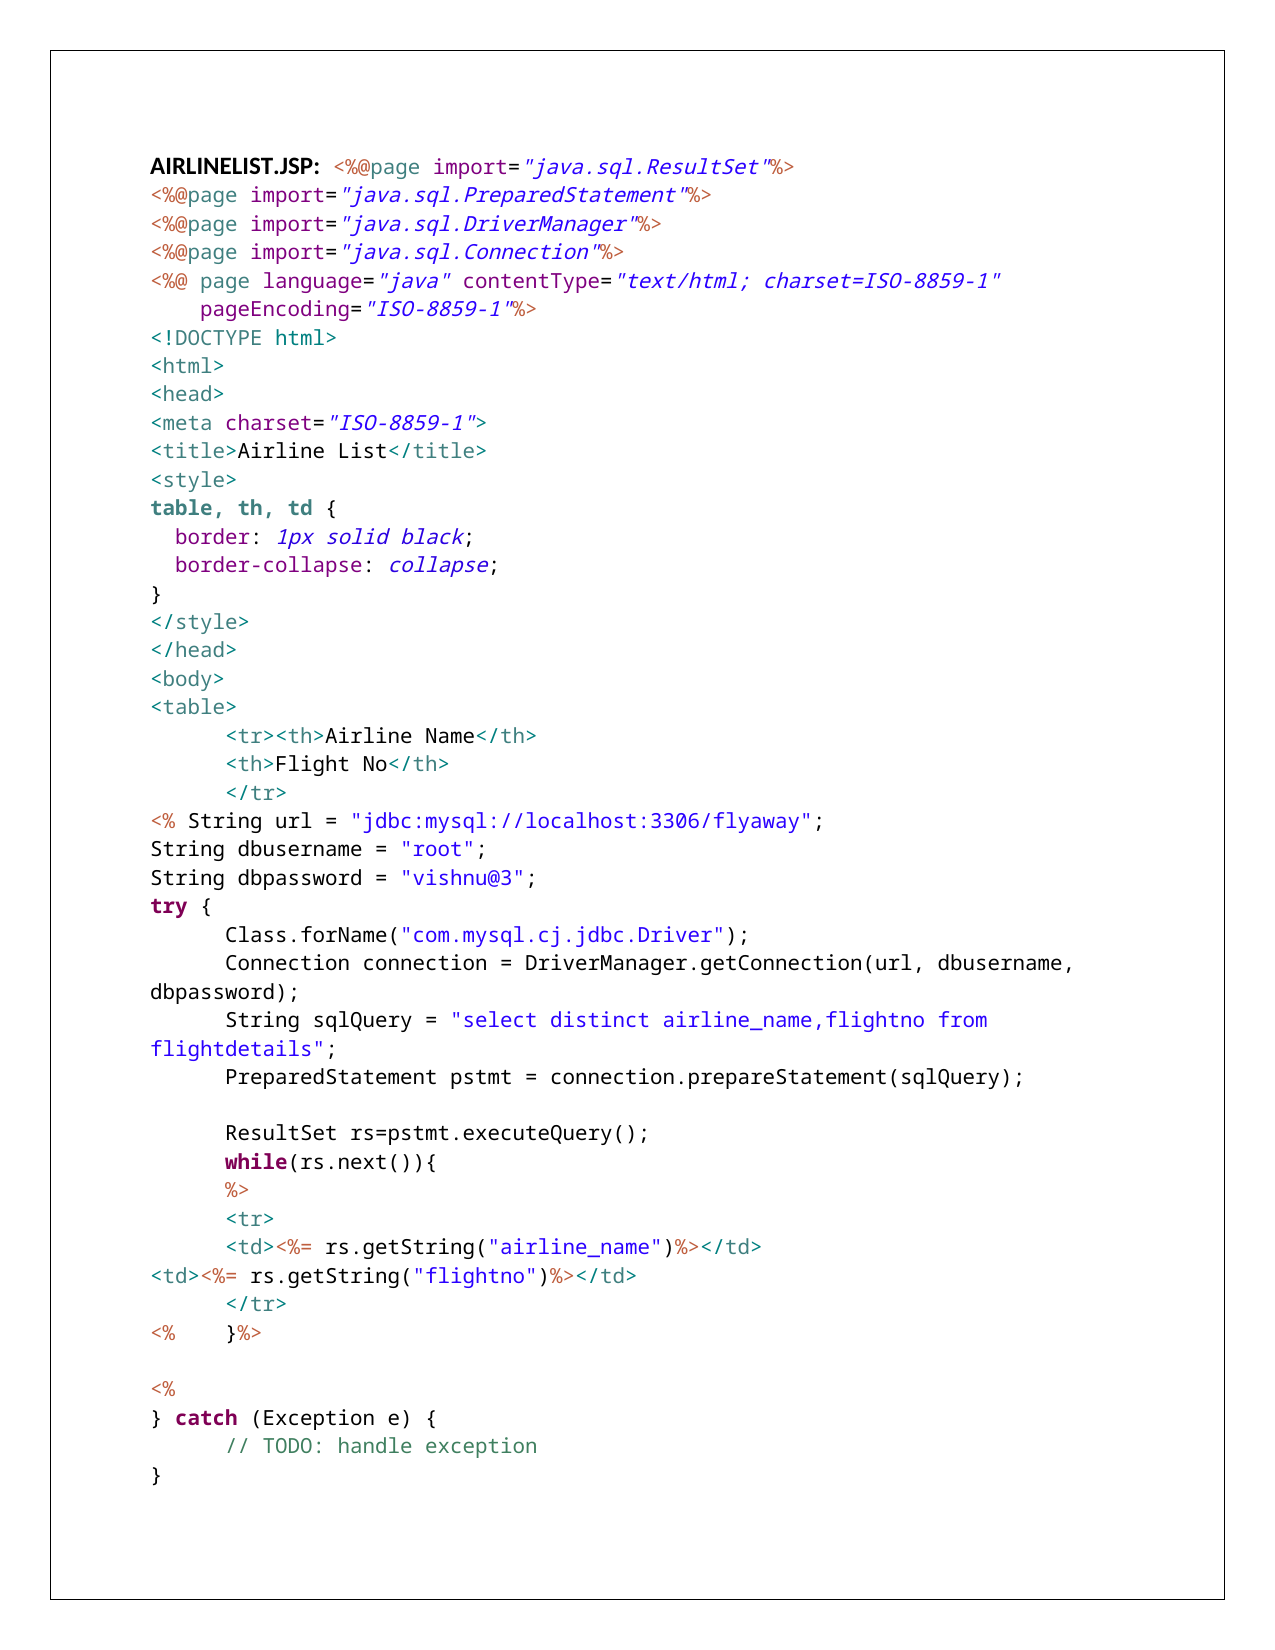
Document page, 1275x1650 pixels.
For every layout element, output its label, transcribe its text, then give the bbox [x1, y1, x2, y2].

text table, th, td { [150, 493, 1125, 522]
text while(rs.next()){ [150, 1147, 1125, 1175]
text } [150, 1460, 1125, 1488]
text <%@page import="java.sql.Connection"%> [150, 237, 1125, 266]
text <html> [150, 351, 1125, 379]
text <td><%= rs.getString("airline_name")%></td> [150, 1232, 1125, 1261]
text %> [150, 1175, 1125, 1204]
text pageEncoding="ISO-8859-1"%> [150, 294, 1125, 323]
text ResultSet rs=pstmt.executeQuery(); [150, 1118, 1125, 1147]
text } catch (Exception e) { [150, 1403, 1125, 1431]
text AIRLINELIST.JSP: <%@page import="java.sql.ResultSet"%> [150, 150, 1125, 181]
text <tr><th>Airline Name</th> [150, 721, 1125, 749]
text String dbpassword = "vishnu@3"; [150, 863, 1125, 891]
text border: 1px solid black; [150, 522, 1125, 550]
text <%@ page language="java" contentType="text/html; charset=ISO-8859-1" [150, 266, 1125, 294]
text Connection connection = DriverManager.getConnection(url, dbusername, dbpassword); [150, 948, 1125, 1005]
text <% }%> [150, 1318, 1125, 1346]
text String dbusername = "root"; [150, 834, 1125, 863]
text // TODO: handle exception [150, 1431, 1125, 1460]
text <table> [150, 692, 1125, 721]
text </head> [150, 636, 1125, 664]
text <tr> [150, 1204, 1125, 1232]
text <meta charset="ISO-8859-1"> [150, 408, 1125, 436]
text </tr> [150, 778, 1125, 806]
text <!DOCTYPE html> [150, 323, 1125, 351]
text String sqlQuery = "select distinct airline_name,flightno from flightdetails"; [150, 1005, 1125, 1062]
text PreparedStatement pstmt = connection.prepareStatement(sqlQuery); [150, 1062, 1125, 1091]
text try { [150, 891, 1125, 920]
text } [150, 579, 1125, 607]
text </tr> [150, 1289, 1125, 1318]
text <% [150, 1374, 1125, 1403]
text <% String url = "jdbc:mysql://localhost:3306/flyaway"; [150, 806, 1125, 834]
text border-collapse: collapse; [150, 550, 1125, 579]
text <body> [150, 664, 1125, 692]
text <th>Flight No</th> [150, 749, 1125, 778]
text <title>Airline List</title> [150, 436, 1125, 465]
text <td><%= rs.getString("flightno")%></td> [150, 1261, 1125, 1289]
text <style> [150, 465, 1125, 493]
text <%@page import="java.sql.PreparedStatement"%> [150, 181, 1125, 209]
text Class.forName("com.mysql.cj.jdbc.Driver"); [150, 920, 1125, 948]
text <%@page import="java.sql.DriverManager"%> [150, 209, 1125, 237]
text <head> [150, 379, 1125, 408]
text </style> [150, 607, 1125, 636]
